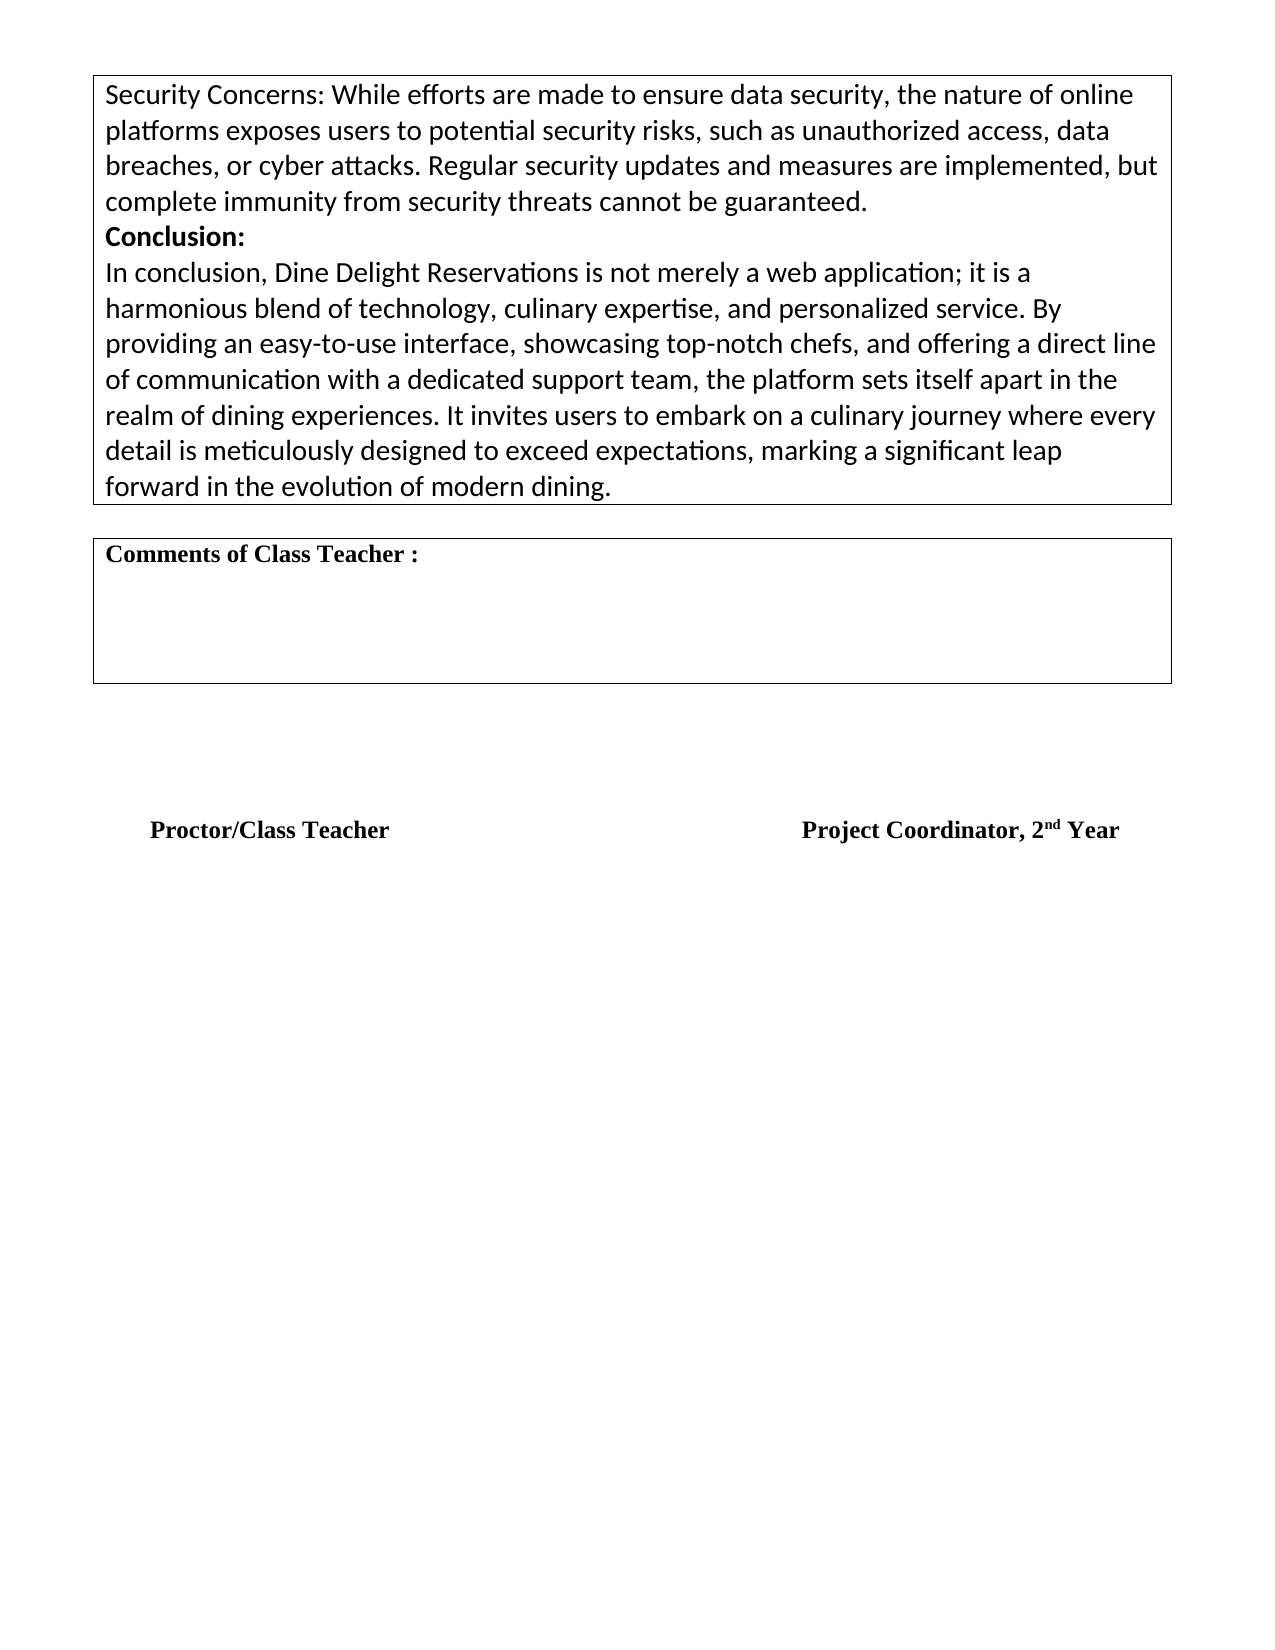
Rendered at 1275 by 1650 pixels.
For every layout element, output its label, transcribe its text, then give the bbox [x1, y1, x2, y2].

table_header Comments of Class Teacher : [94, 539, 1171, 682]
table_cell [94, 76, 1171, 503]
text Proctor/Class Teacher Project Coordinator, 2nd Year [150, 816, 1125, 844]
